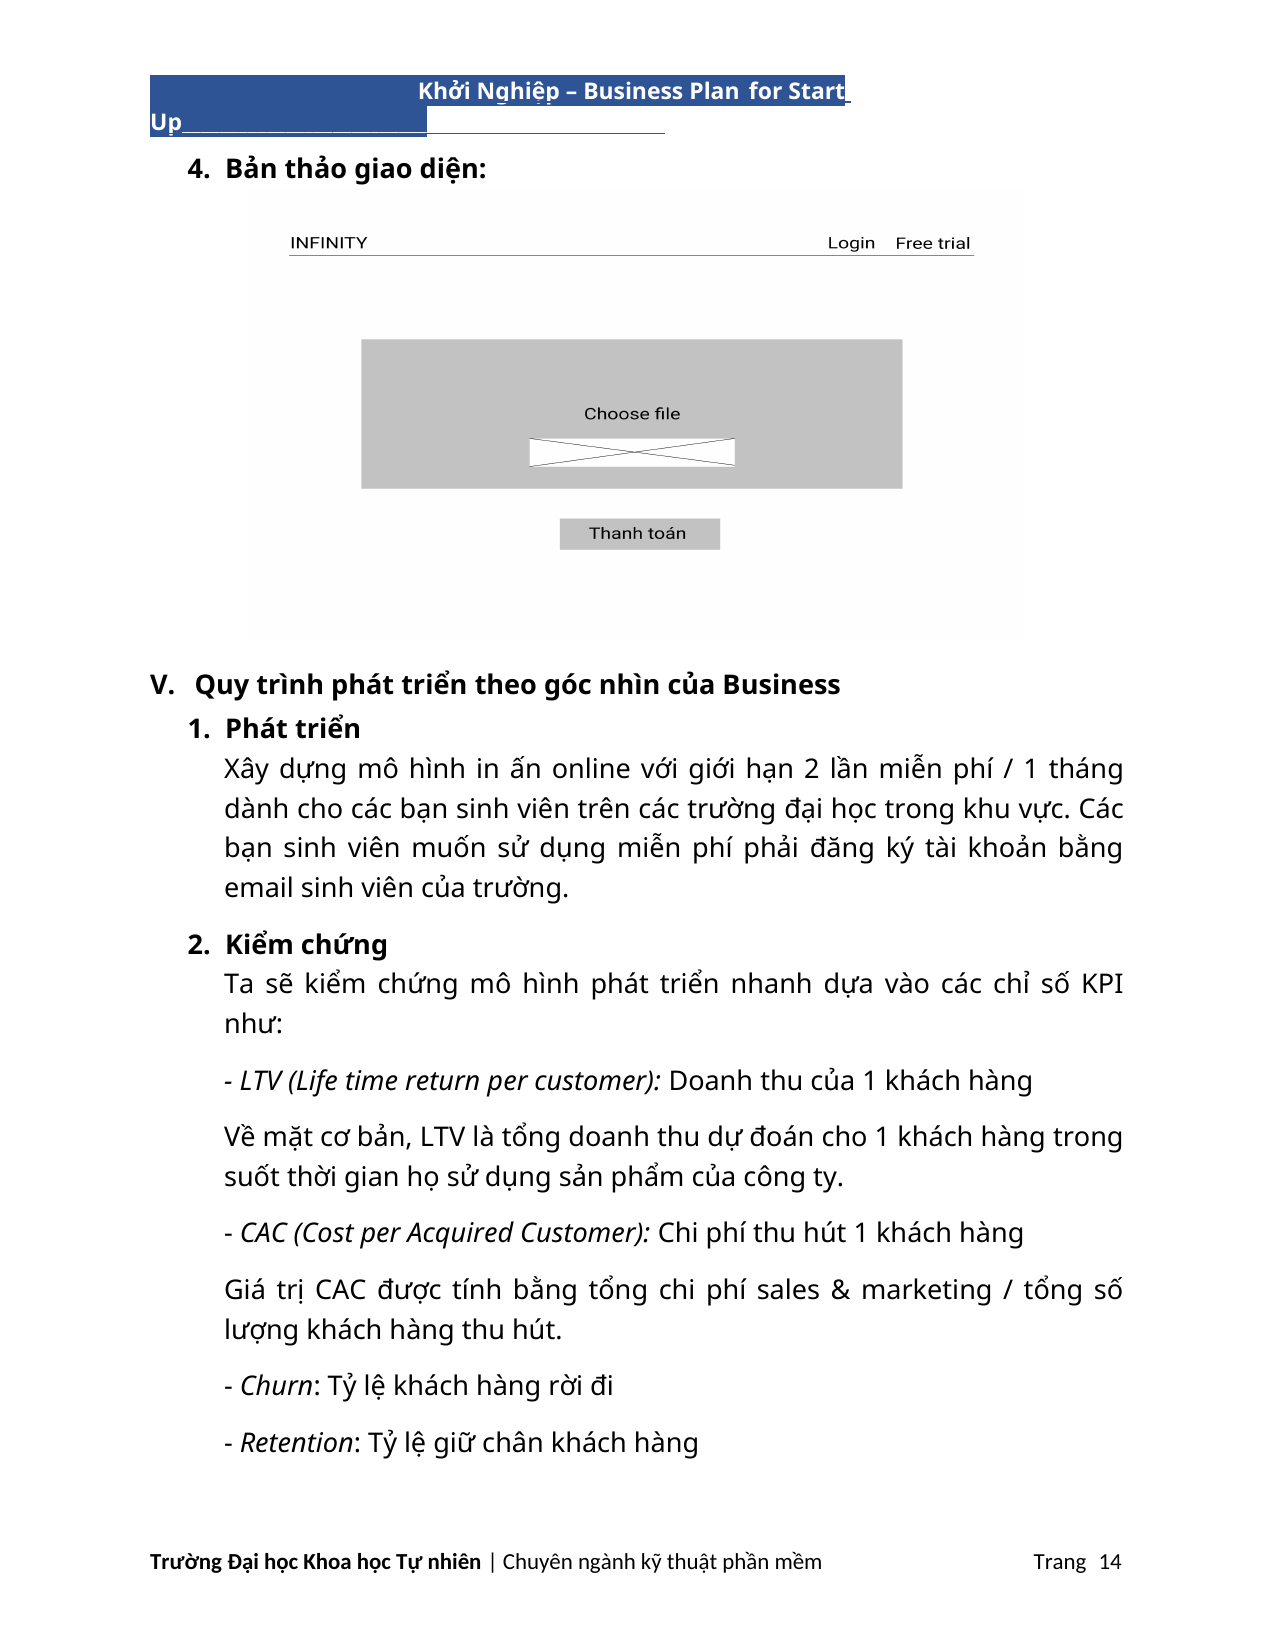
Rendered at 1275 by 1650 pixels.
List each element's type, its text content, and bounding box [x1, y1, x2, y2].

text Xây dựng mô hình in ấn online với giới hạn 2 lần miễn phí / 1 tháng dành cho các bạn sinh viên trên các trường đại học trong khu vực. Các bạn sinh viên muốn sử dụng miễn phí phải đăng ký tài khoản bằng email sinh viên của trường. [224, 749, 1125, 906]
text Về mặt cơ bản, LTV là tổng doanh thu dự đoán cho 1 khách hàng trong suốt thời gian họ sử dụng sản phẩm của công ty. [224, 1118, 1125, 1194]
text - CAC (Cost per Acquired Customer): Chi phí thu hút 1 khách hàng [224, 1214, 1125, 1251]
text - Retention: Tỷ lệ giữ chân khách hàng [224, 1423, 1125, 1460]
text Ta sẽ kiểm chứng mô hình phát triển nhanh dựa vào các chỉ số KPI như: [224, 965, 1125, 1042]
subtitle Phát triển [187, 709, 1125, 746]
subtitle Kiểm chứng [187, 925, 1125, 962]
text - Churn: Tỷ lệ khách hàng rời đi [224, 1367, 1125, 1403]
text Giá trị CAC được tính bằng tổng chi phí sales & marketing / tổng số lượng khách hàng thu hút. [224, 1270, 1125, 1347]
subtitle Bản thảo giao diện: [187, 150, 1125, 187]
picture [249, 189, 1026, 639]
text - LTV (Life time return per customer): Doanh thu của 1 khách hàng [224, 1061, 1125, 1098]
subtitle Quy trình phát triển theo góc nhìn của Business [150, 666, 1125, 702]
